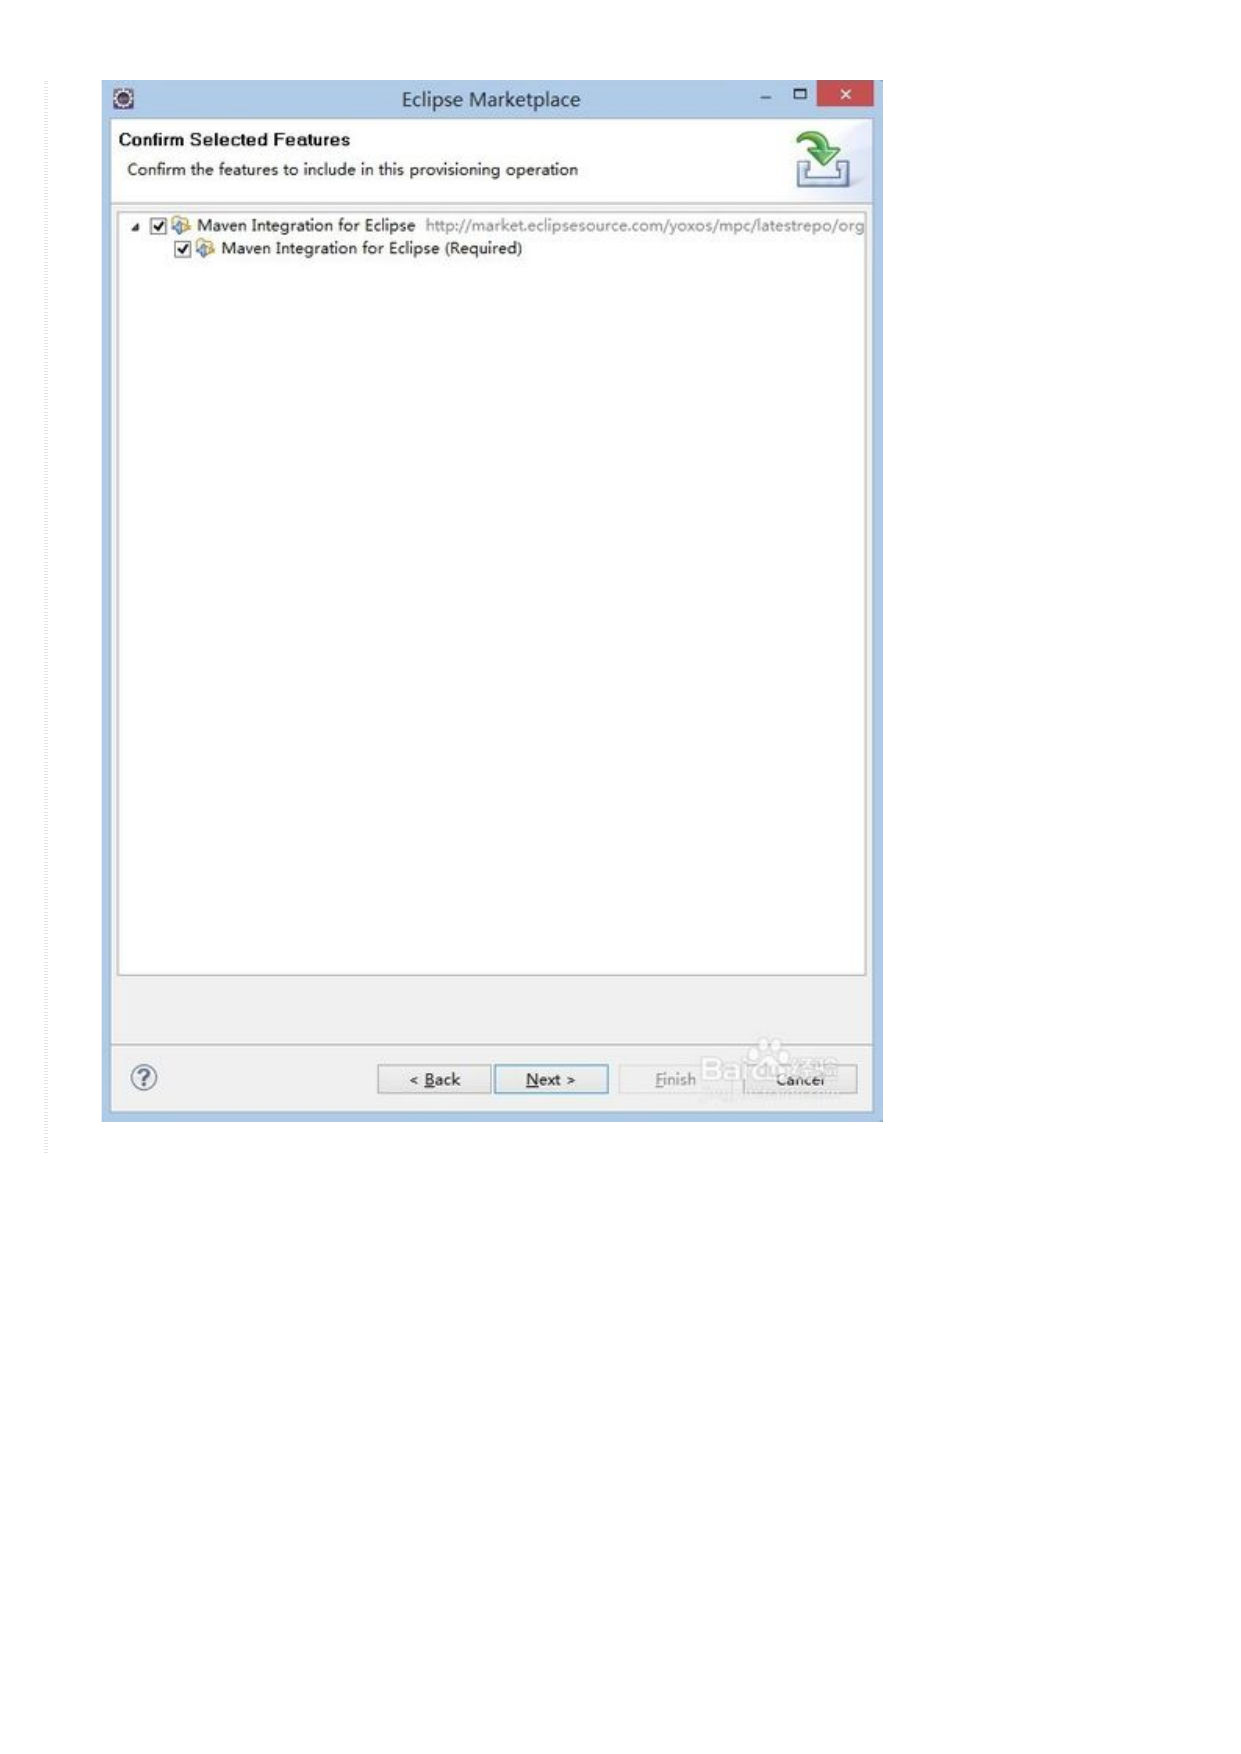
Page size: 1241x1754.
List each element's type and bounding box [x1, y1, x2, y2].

picture [101, 80, 883, 1122]
